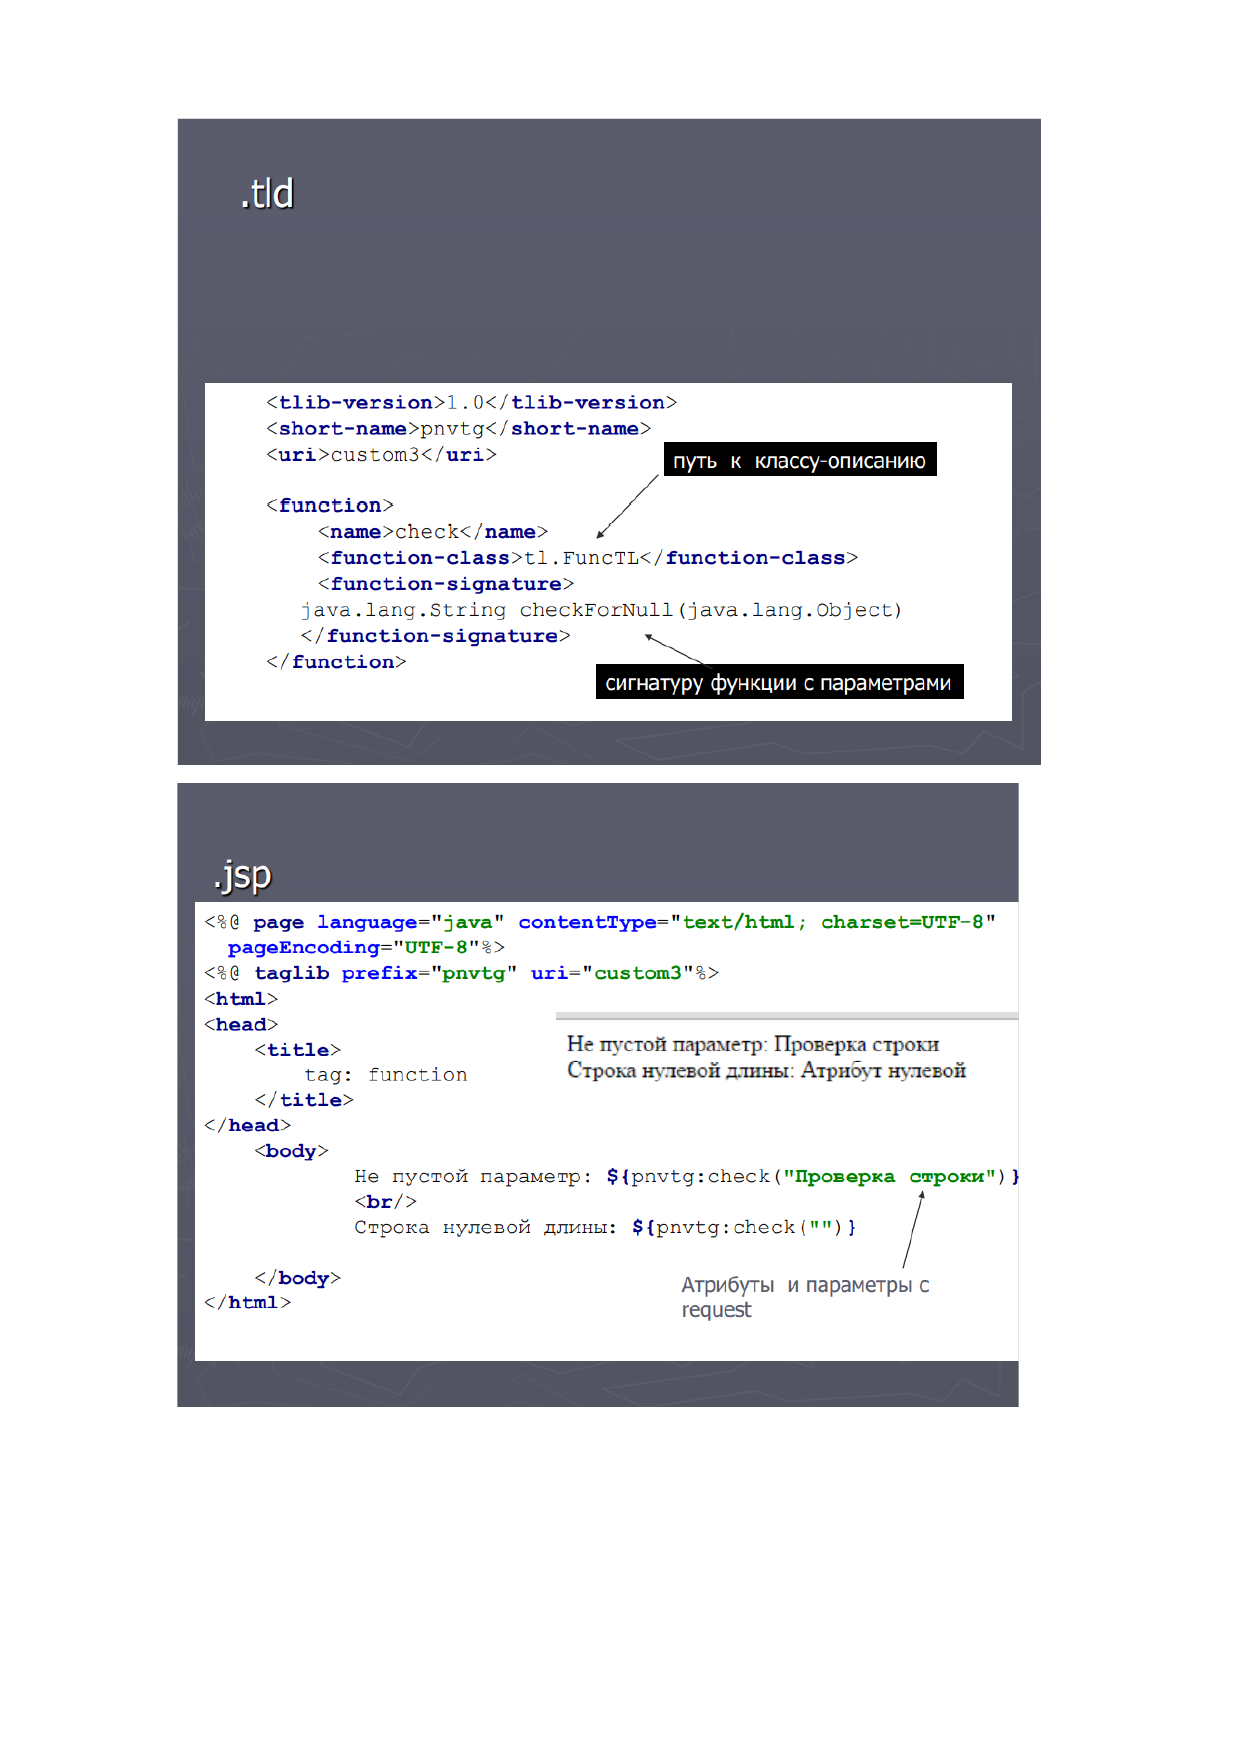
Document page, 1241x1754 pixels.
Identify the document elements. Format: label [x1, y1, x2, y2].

picture [177, 118, 1041, 765]
picture [177, 783, 1019, 1407]
